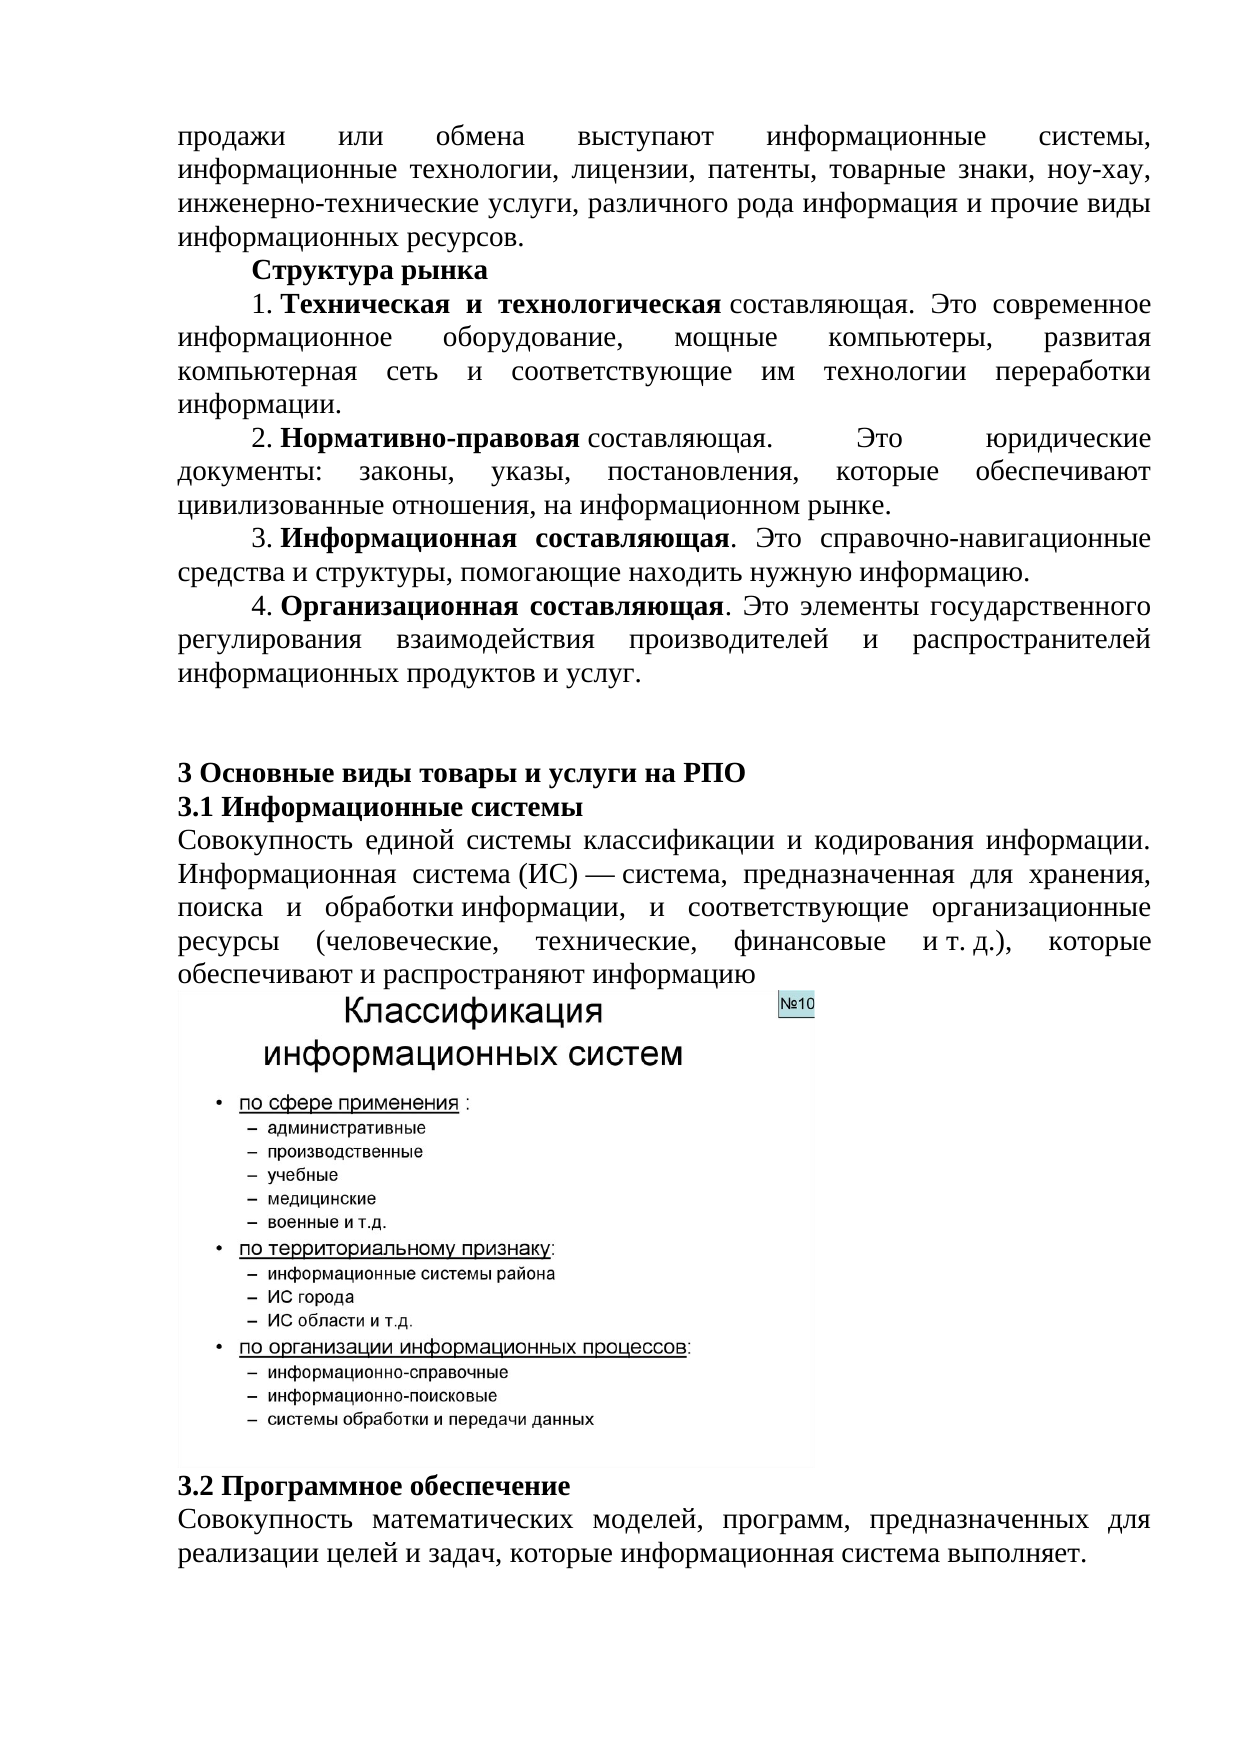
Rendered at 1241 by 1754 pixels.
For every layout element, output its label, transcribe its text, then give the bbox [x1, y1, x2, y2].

text Структура рынка [177, 252, 1152, 286]
text 3.1 Информационные системы [177, 789, 1152, 822]
text 3.2 Программное обеспечение [177, 1468, 1152, 1501]
text 3. Информационная составляющая. Это справочно-навигационные средства и структуры, помогающие находить нужную информацию. [177, 521, 1152, 588]
text 1. Техническая и технологическая составляющая. Это современное информационное оборудование, мощные компьютеры, развитая компьютерная сеть и соответствующие им технологии переработки информации. [177, 286, 1152, 420]
text 2. Нормативно-правовая составляющая. Это юридические документы: законы, указы, постановления, которые обеспечивают цивилизованные отношения, на информационном рынке. [177, 420, 1152, 521]
text Совокупность единой системы классификации и кодирования информации. Информационная система (ИС) — система, предназначенная для хранения, поиска и обработки информации, и соответствующие организационные ресурсы (человеческие, технические, финансовые и т. д.), которые обеспечивают и распространяют информацию [177, 822, 1152, 990]
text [177, 118, 1152, 252]
text Совокупность математических моделей, программ, предназначенных для реализации целей и задач, которые информационная система выполняет. [177, 1501, 1152, 1568]
text 3 Основные виды товары и услуги на РПО [177, 755, 1152, 789]
text 4. Организационная составляющая. Это элементы государственного регулирования взаимодействия производителей и распространителей информационных продуктов и услуг. [177, 588, 1152, 688]
picture [177, 990, 815, 1468]
